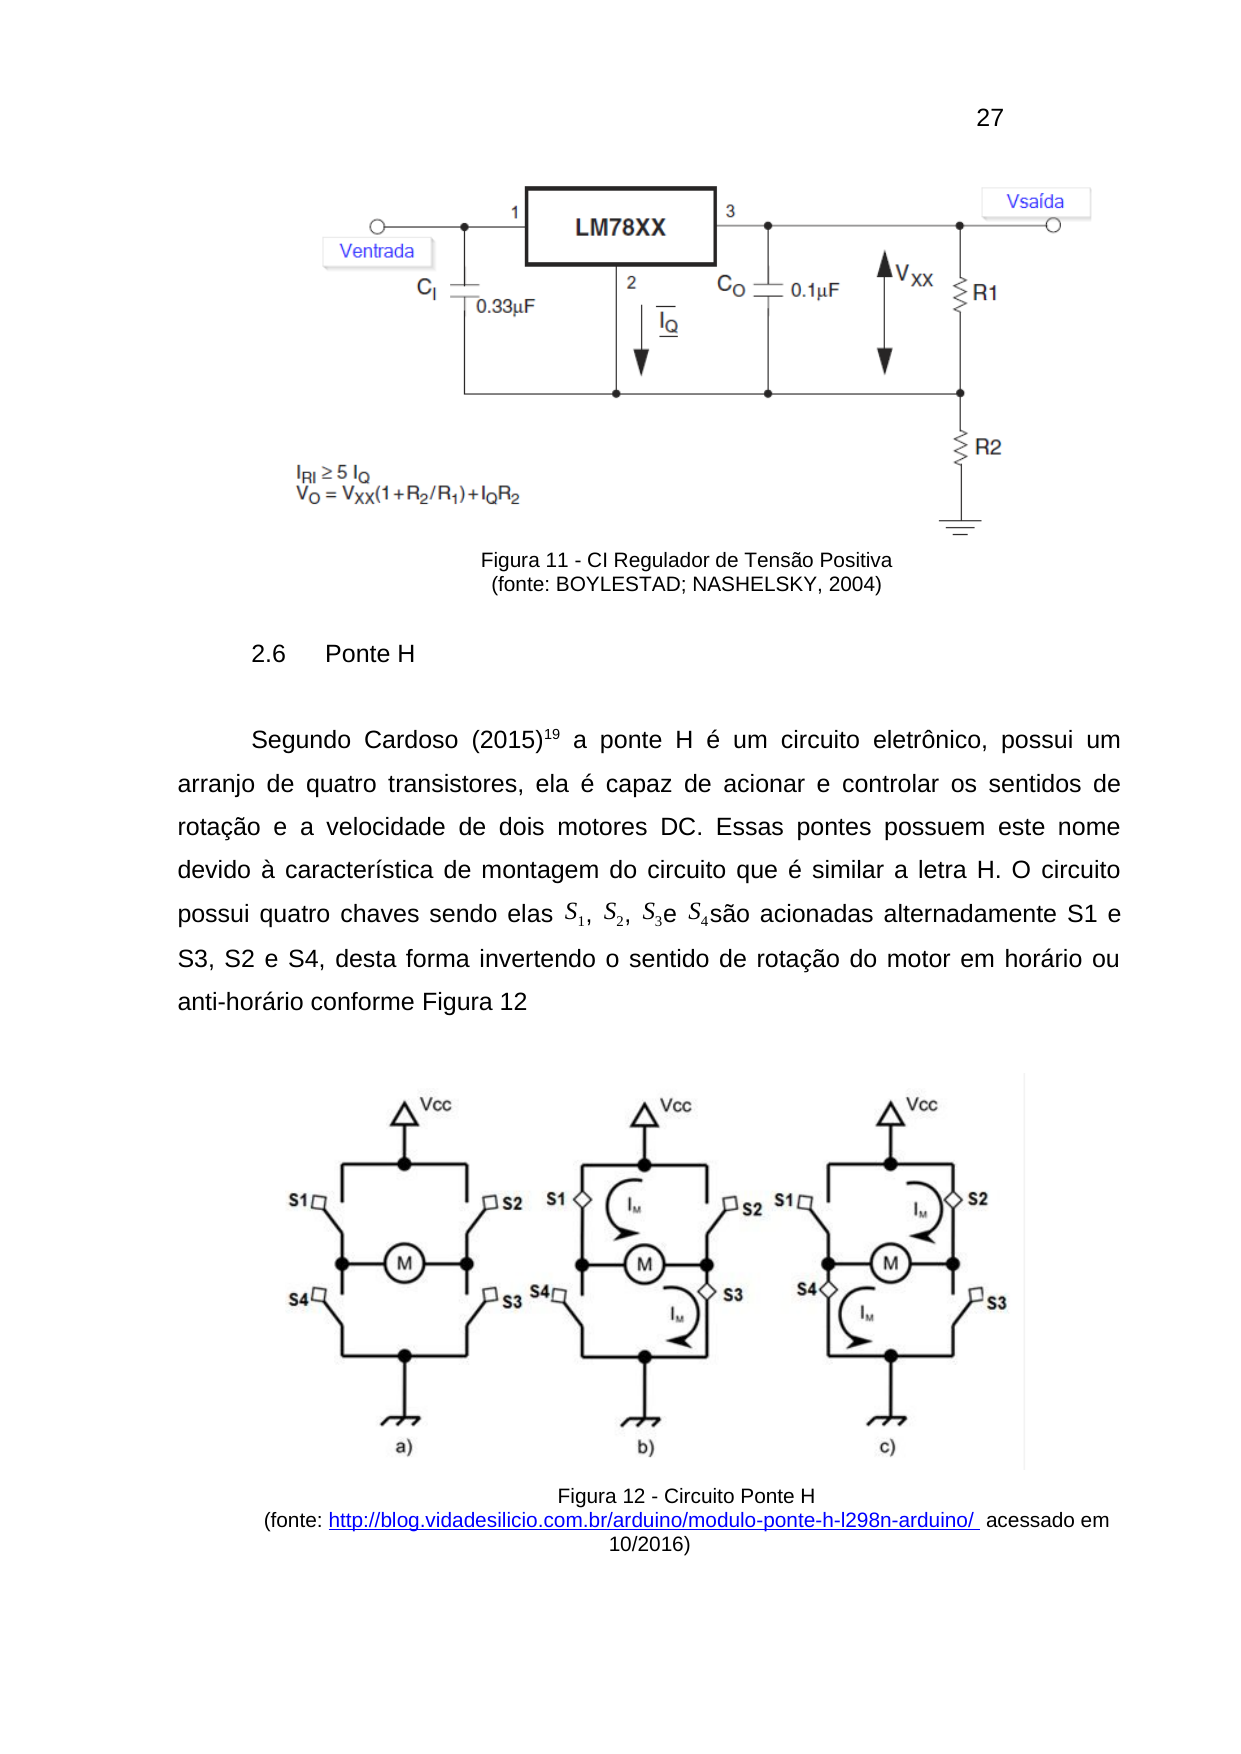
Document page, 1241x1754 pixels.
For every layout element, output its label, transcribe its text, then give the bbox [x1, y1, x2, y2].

picture [288, 177, 1092, 549]
picture [285, 1073, 1029, 1470]
text 2.6 Ponte H [177, 639, 1122, 668]
text (fonte: http://blog.vidadesilicio.com.br/arduino/modulo-ponte-h-l298n-arduino/ acessado em 10/2016) [177, 1508, 1122, 1556]
text Segundo Cardoso (2015) a ponte H é um circuito eletrônico, possui um arranjo de quatro transistores, ela é capaz de acionar e controlar os sentidos de rotação e a velocidade de dois motores DC. Essas pontes possuem este nome devido à característica de montagem do circuito que é similar a letra H. O circuito possui quatro chaves sendo elas , , e são acionadas alternadamente S1 e S3, S2 e S4, desta forma invertendo o sentido de rotação do motor em horário ou anti-horário conforme Figura 12 [177, 726, 1122, 1016]
text (fonte: BOYLESTAD; NASHELSKY, 2004) [177, 572, 1122, 596]
